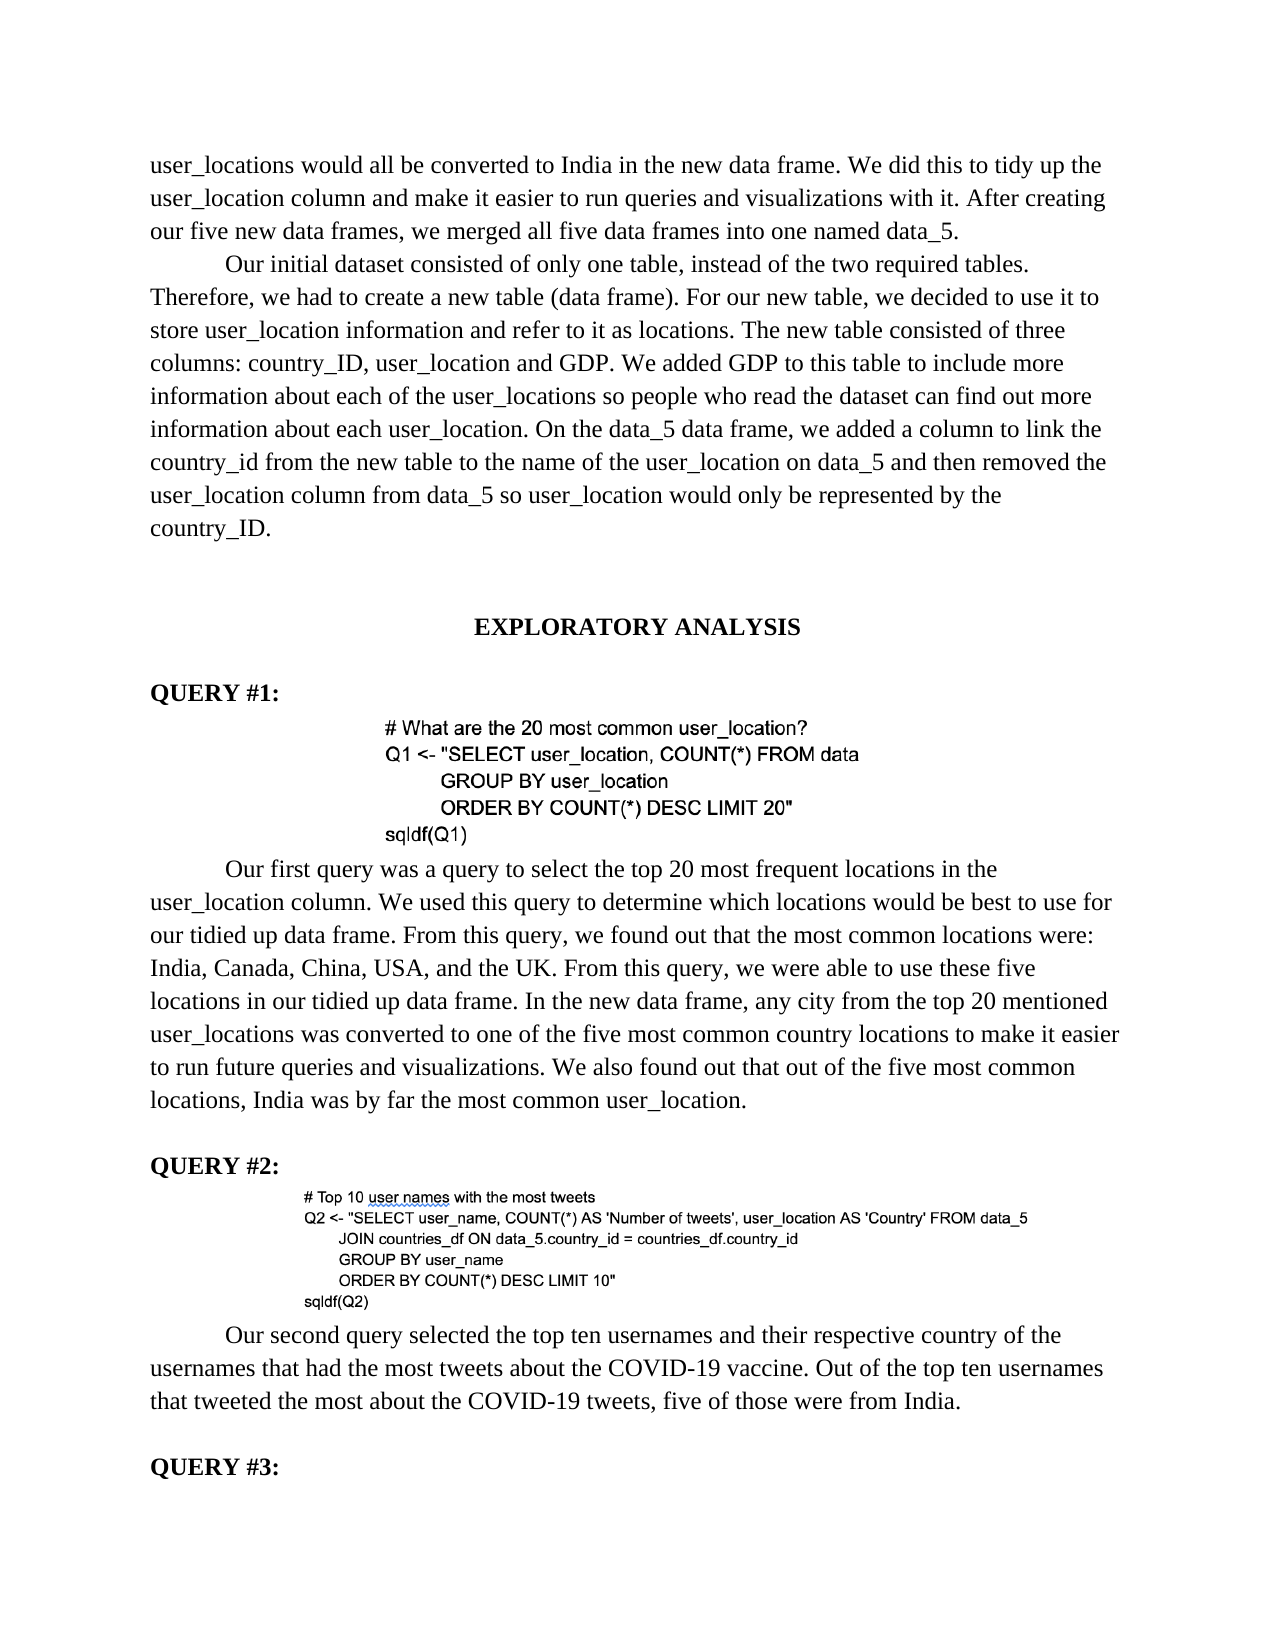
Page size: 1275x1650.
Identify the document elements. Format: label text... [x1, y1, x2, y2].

picture [375, 711, 879, 851]
picture [300, 1184, 1035, 1317]
text Our second query selected the top ten usernames and their respective country of the usernames that had the most tweets about the COVID-19 vaccine. Out of the top ten usernames that tweeted the most about the COVID-19 tweets, five of those were from India. [150, 1320, 1125, 1415]
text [150, 150, 1125, 245]
text EXPLORATORY ANALYSIS [150, 612, 1125, 641]
text Our initial dataset consisted of only one table, instead of the two required tables. Therefore, we had to create a new table (data frame). For our new table, we decided to use it to store user_location information and refer to it as locations. The new table consisted of three columns: country_ID, user_location and GDP. We added GDP to this table to include more information about each of the user_locations so people who read the dataset can find out more information about each user_location. On the data_5 data frame, we added a column to link the country_id from the new table to the name of the user_location on data_5 and then removed the user_location column from data_5 so user_location would only be represented by the country_ID. [150, 249, 1125, 542]
text QUERY #2: [150, 1151, 1125, 1180]
text QUERY #1: [150, 678, 1125, 707]
text QUERY #3: [150, 1452, 1125, 1481]
text Our first query was a query to select the top 20 most frequent locations in the user_location column. We used this query to determine which locations would be best to use for our tidied up data frame. From this query, we found out that the most common locations were: India, Canada, China, USA, and the UK. From this query, we were able to use these five locations in our tidied up data frame. In the new data frame, any city from the top 20 mentioned user_locations was converted to one of the five most common country locations to make it easier to run future queries and visualizations. We also found out that out of the five most common locations, India was by far the most common user_location. [150, 854, 1125, 1114]
